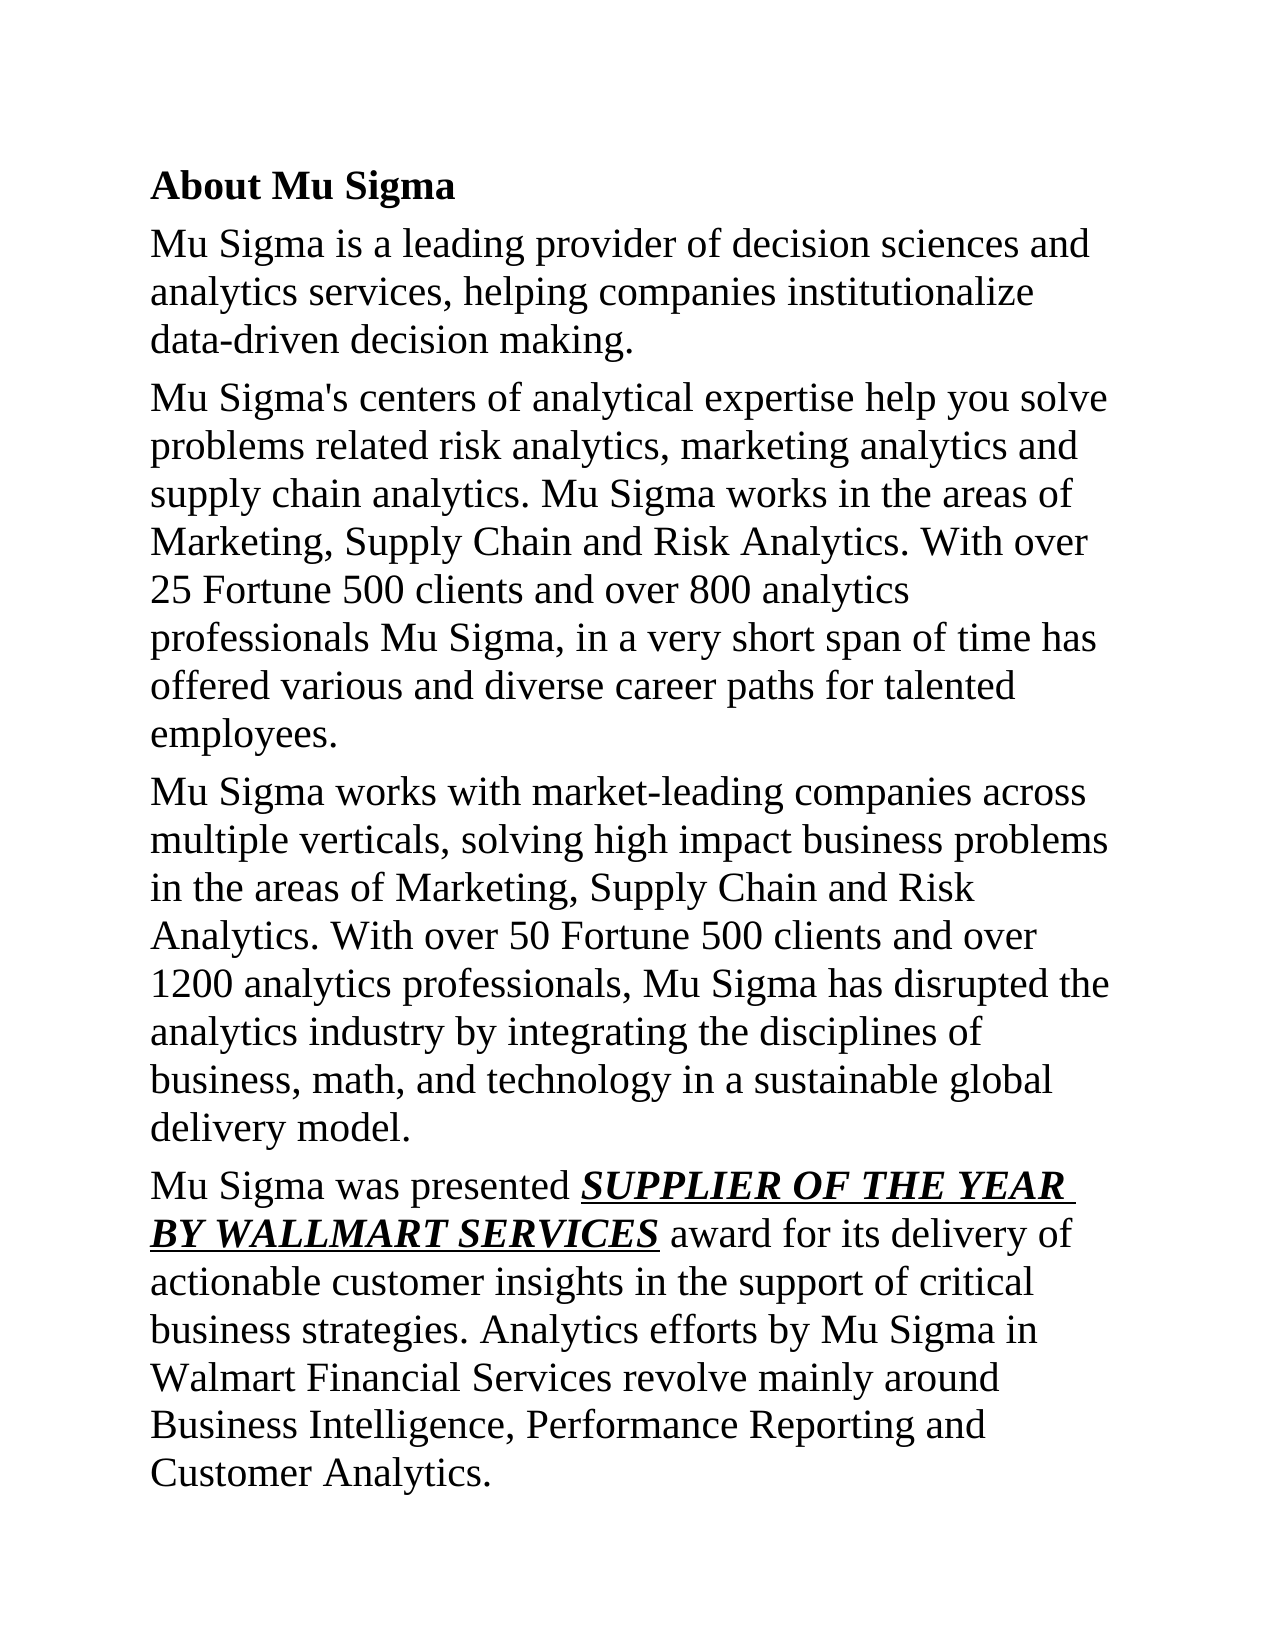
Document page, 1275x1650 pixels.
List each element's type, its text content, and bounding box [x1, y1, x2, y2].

text Mu Sigma works with market-leading companies across multiple verticals, solving high impact business problems in the areas of Marketing, Supply Chain and Risk Analytics. With over 50 Fortune 500 clients and over 1200 analytics professionals, Mu Sigma has disrupted the analytics industry by integrating the disciplines of business, math, and technology in a sustainable global delivery model. [150, 767, 1125, 1150]
text About Mu Sigma [150, 160, 1125, 208]
text Mu Sigma was presented SUPPLIER OF THE YEAR BY WALLMART SERVICES award for its delivery of actionable customer insights in the support of critical business strategies. Analytics efforts by Mu Sigma in Walmart Financial Services revolve mainly around Business Intelligence, Performance Reporting and Customer Analytics. [150, 1160, 1125, 1496]
text Mu Sigma's centers of analytical expertise help you solve problems related risk analytics, marketing analytics and supply chain analytics. Mu Sigma works in the areas of Marketing, Supply Chain and Risk Analytics. With over 25 Fortune 500 clients and over 800 analytics professionals Mu Sigma, in a very short span of time has offered various and diverse career paths for talented employees. [150, 373, 1125, 756]
text Mu Sigma is a leading provider of decision sciences and analytics services, helping companies institutionalize data-driven decision making. [150, 219, 1125, 362]
